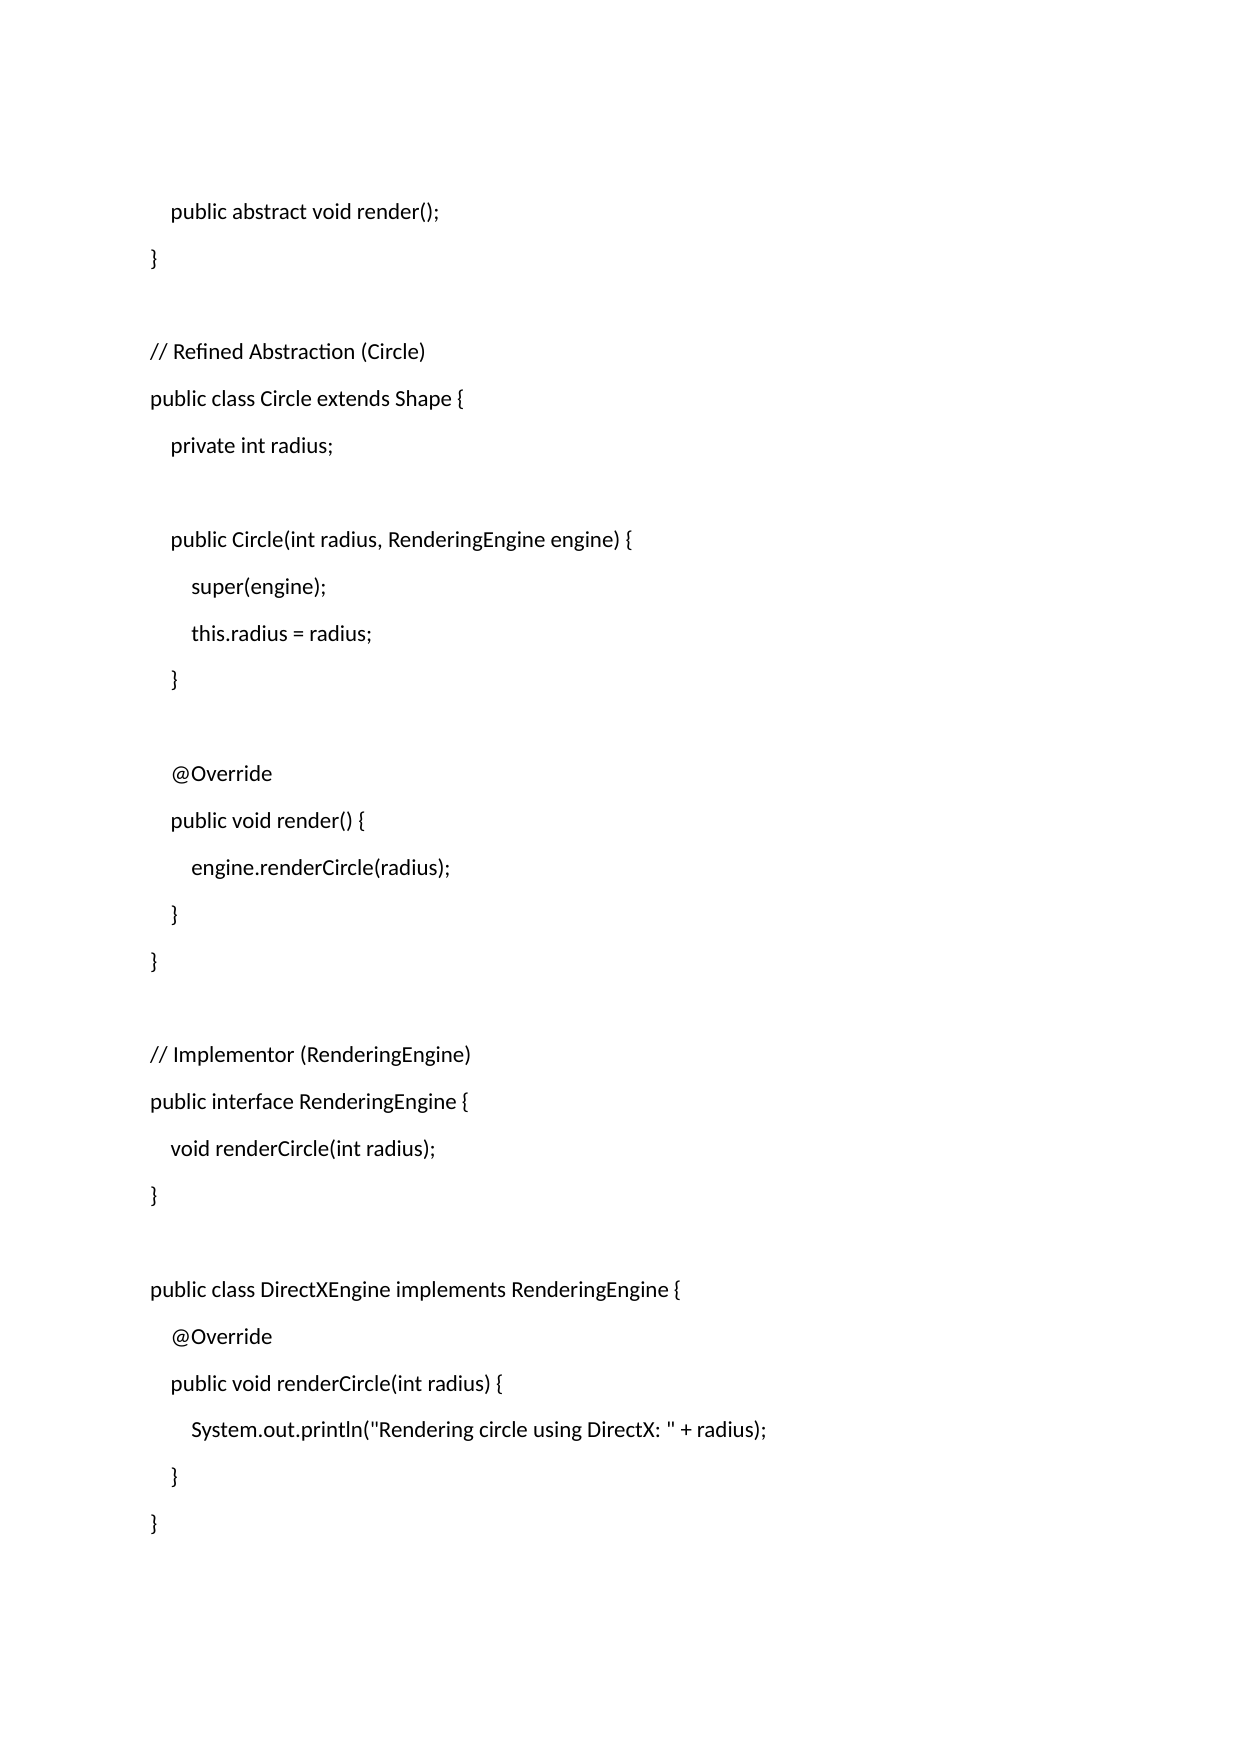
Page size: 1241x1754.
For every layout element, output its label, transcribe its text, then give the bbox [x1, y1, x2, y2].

text } [150, 666, 1090, 694]
text @Override [150, 759, 1090, 787]
text @Override [150, 1322, 1090, 1350]
text public abstract void render(); [150, 197, 1090, 225]
text private int radius; [150, 431, 1090, 459]
text public class Circle extends Shape { [150, 384, 1090, 412]
text public void renderCircle(int radius) { [150, 1369, 1090, 1397]
text public Circle(int radius, RenderingEngine engine) { [150, 525, 1090, 553]
text } [150, 1181, 1090, 1209]
text // Refined Abstraction (Circle) [150, 337, 1090, 366]
text } [150, 244, 1090, 272]
text } [150, 1462, 1090, 1491]
text // Implementor (RenderingEngine) [150, 1041, 1090, 1069]
text } [150, 947, 1090, 975]
text engine.renderCircle(radius); [150, 853, 1090, 881]
text public interface RenderingEngine { [150, 1087, 1090, 1116]
text System.out.println("Rendering circle using DirectX: " + radius); [150, 1416, 1090, 1444]
text public void render() { [150, 806, 1090, 834]
text super(engine); [150, 572, 1090, 600]
text } [150, 1509, 1090, 1537]
text public class DirectXEngine implements RenderingEngine { [150, 1275, 1090, 1303]
text this.radius = radius; [150, 619, 1090, 647]
text } [150, 900, 1090, 928]
text void renderCircle(int radius); [150, 1134, 1090, 1162]
